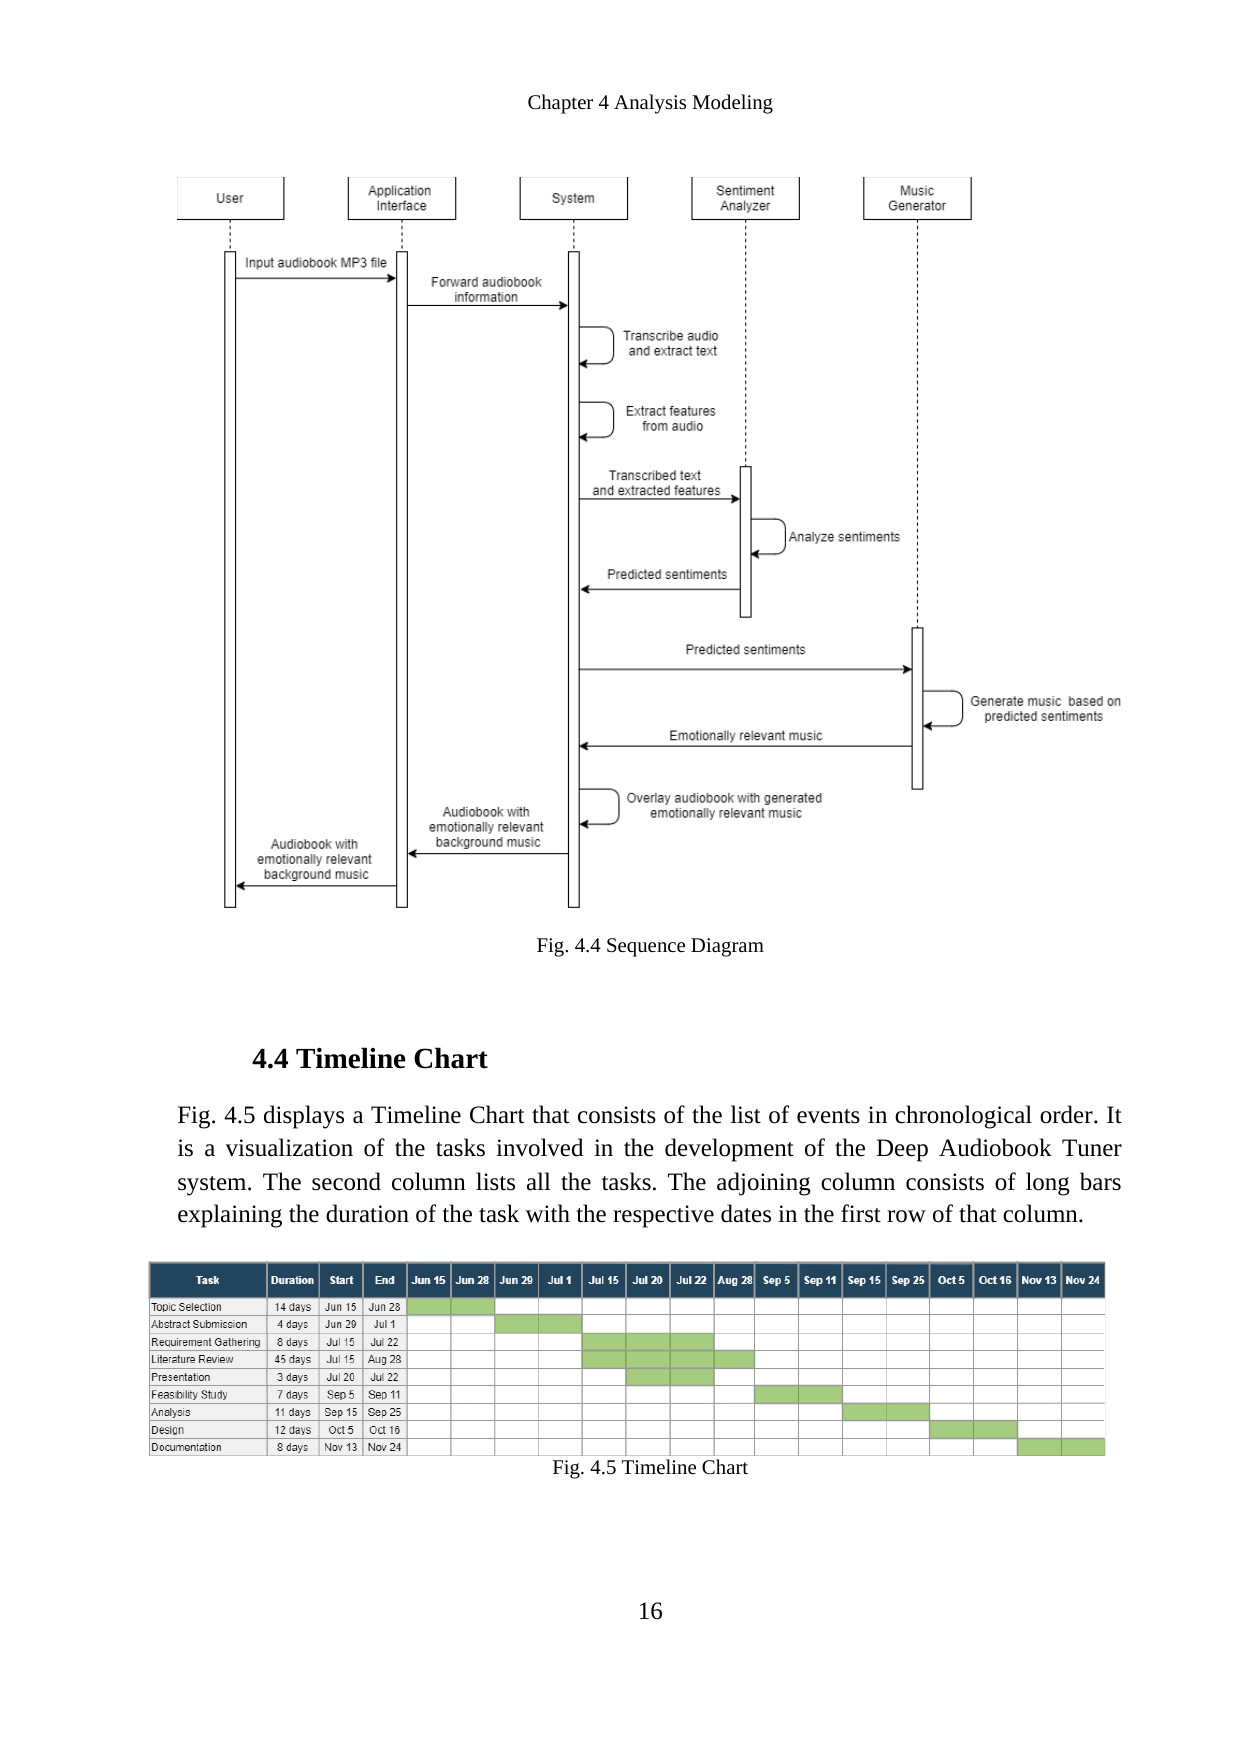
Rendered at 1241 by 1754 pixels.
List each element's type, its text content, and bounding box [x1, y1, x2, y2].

picture [177, 177, 1135, 909]
picture [148, 1261, 1106, 1456]
text Fig. 4.5 Timeline Chart [177, 1455, 1123, 1479]
subtitle 4.4 Timeline Chart [252, 1041, 1123, 1075]
text Fig. 4.4 Sequence Diagram [177, 933, 1123, 957]
text Fig. 4.5 displays a Timeline Chart that consists of the list of events in chronological order. It is a visualization of the tasks involved in the development of the Deep Audiobook Tuner system. The second column lists all the tasks. The adjoining column consists of long bars explaining the duration of the task with the respective dates in the first row of that column. [177, 1101, 1123, 1228]
